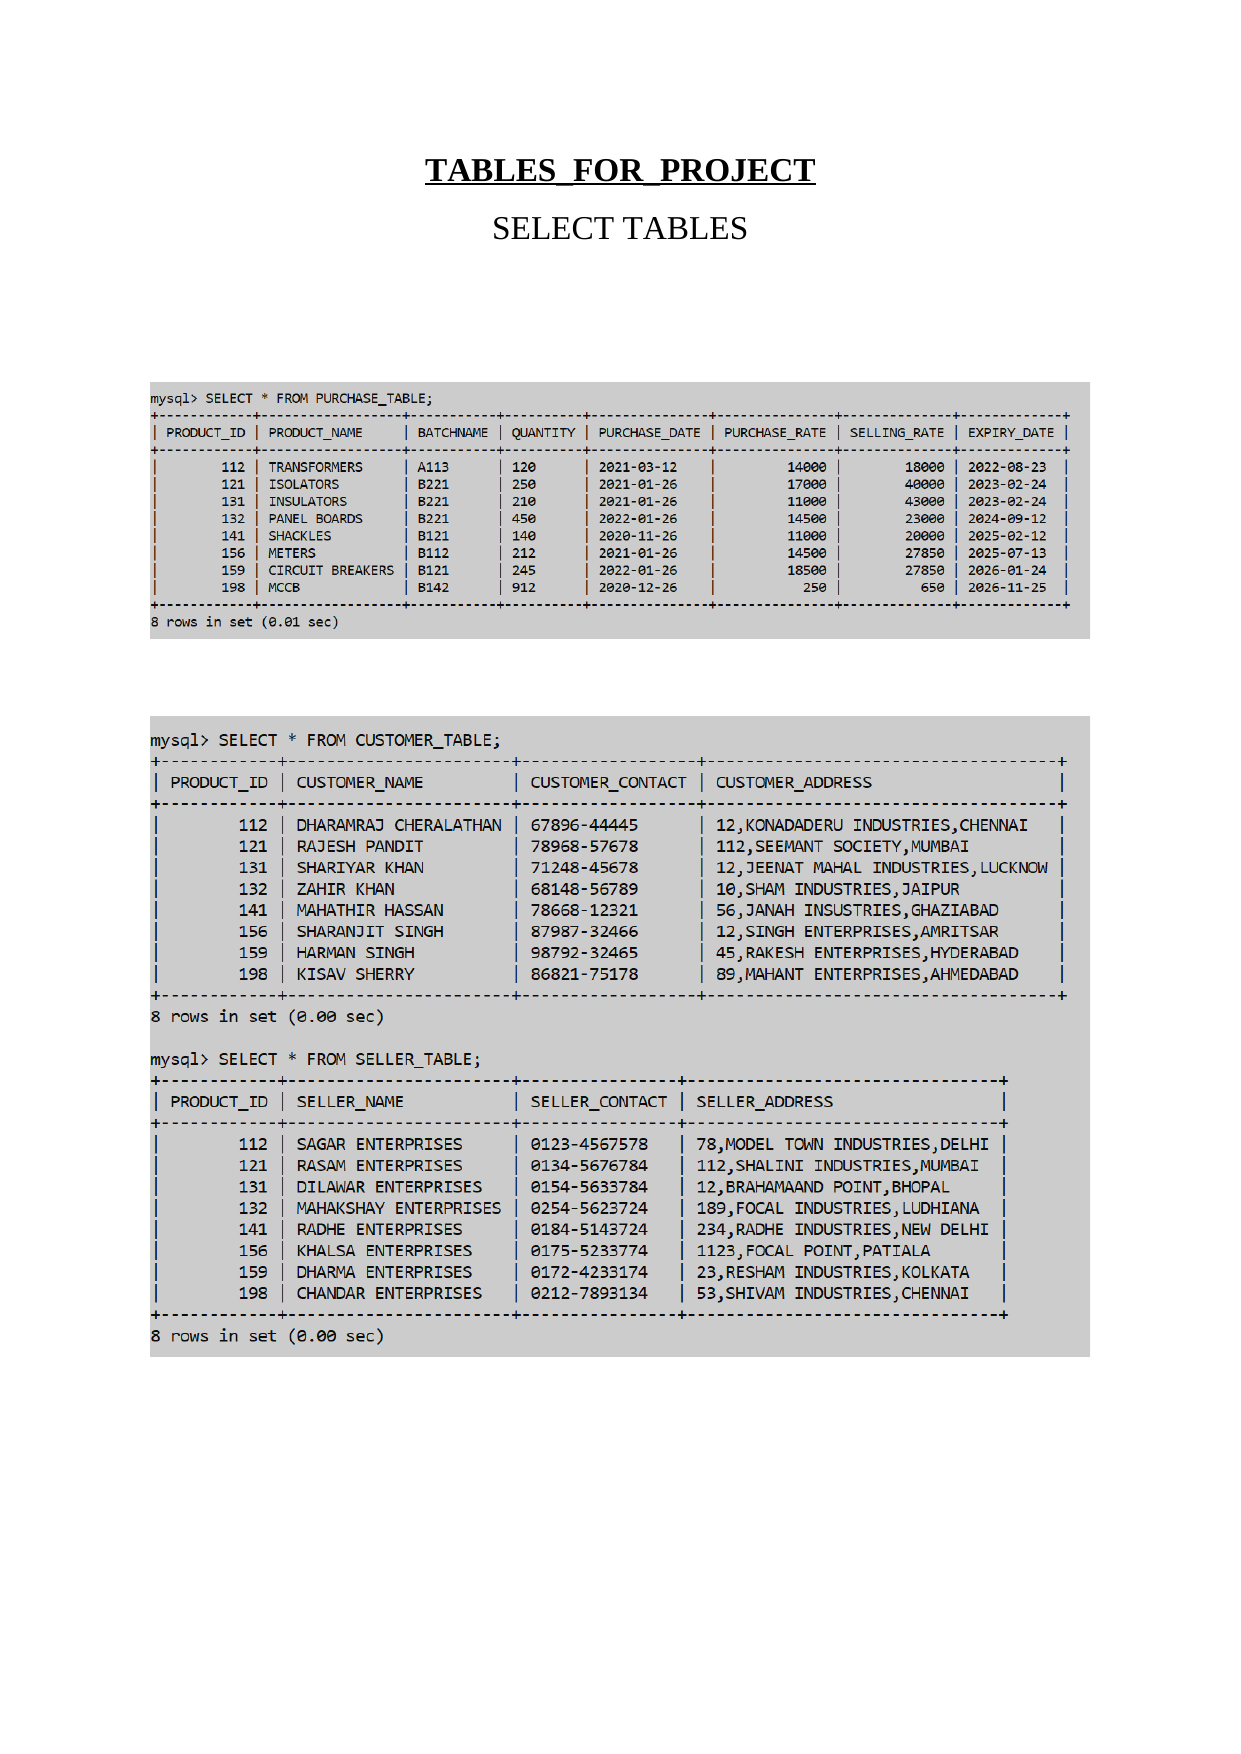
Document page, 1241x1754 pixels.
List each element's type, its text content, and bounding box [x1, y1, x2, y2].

picture [150, 382, 1091, 639]
text TABLES_FOR_PROJECT [150, 150, 1090, 188]
picture [150, 716, 1091, 1357]
text SELECT TABLES [150, 208, 1090, 246]
